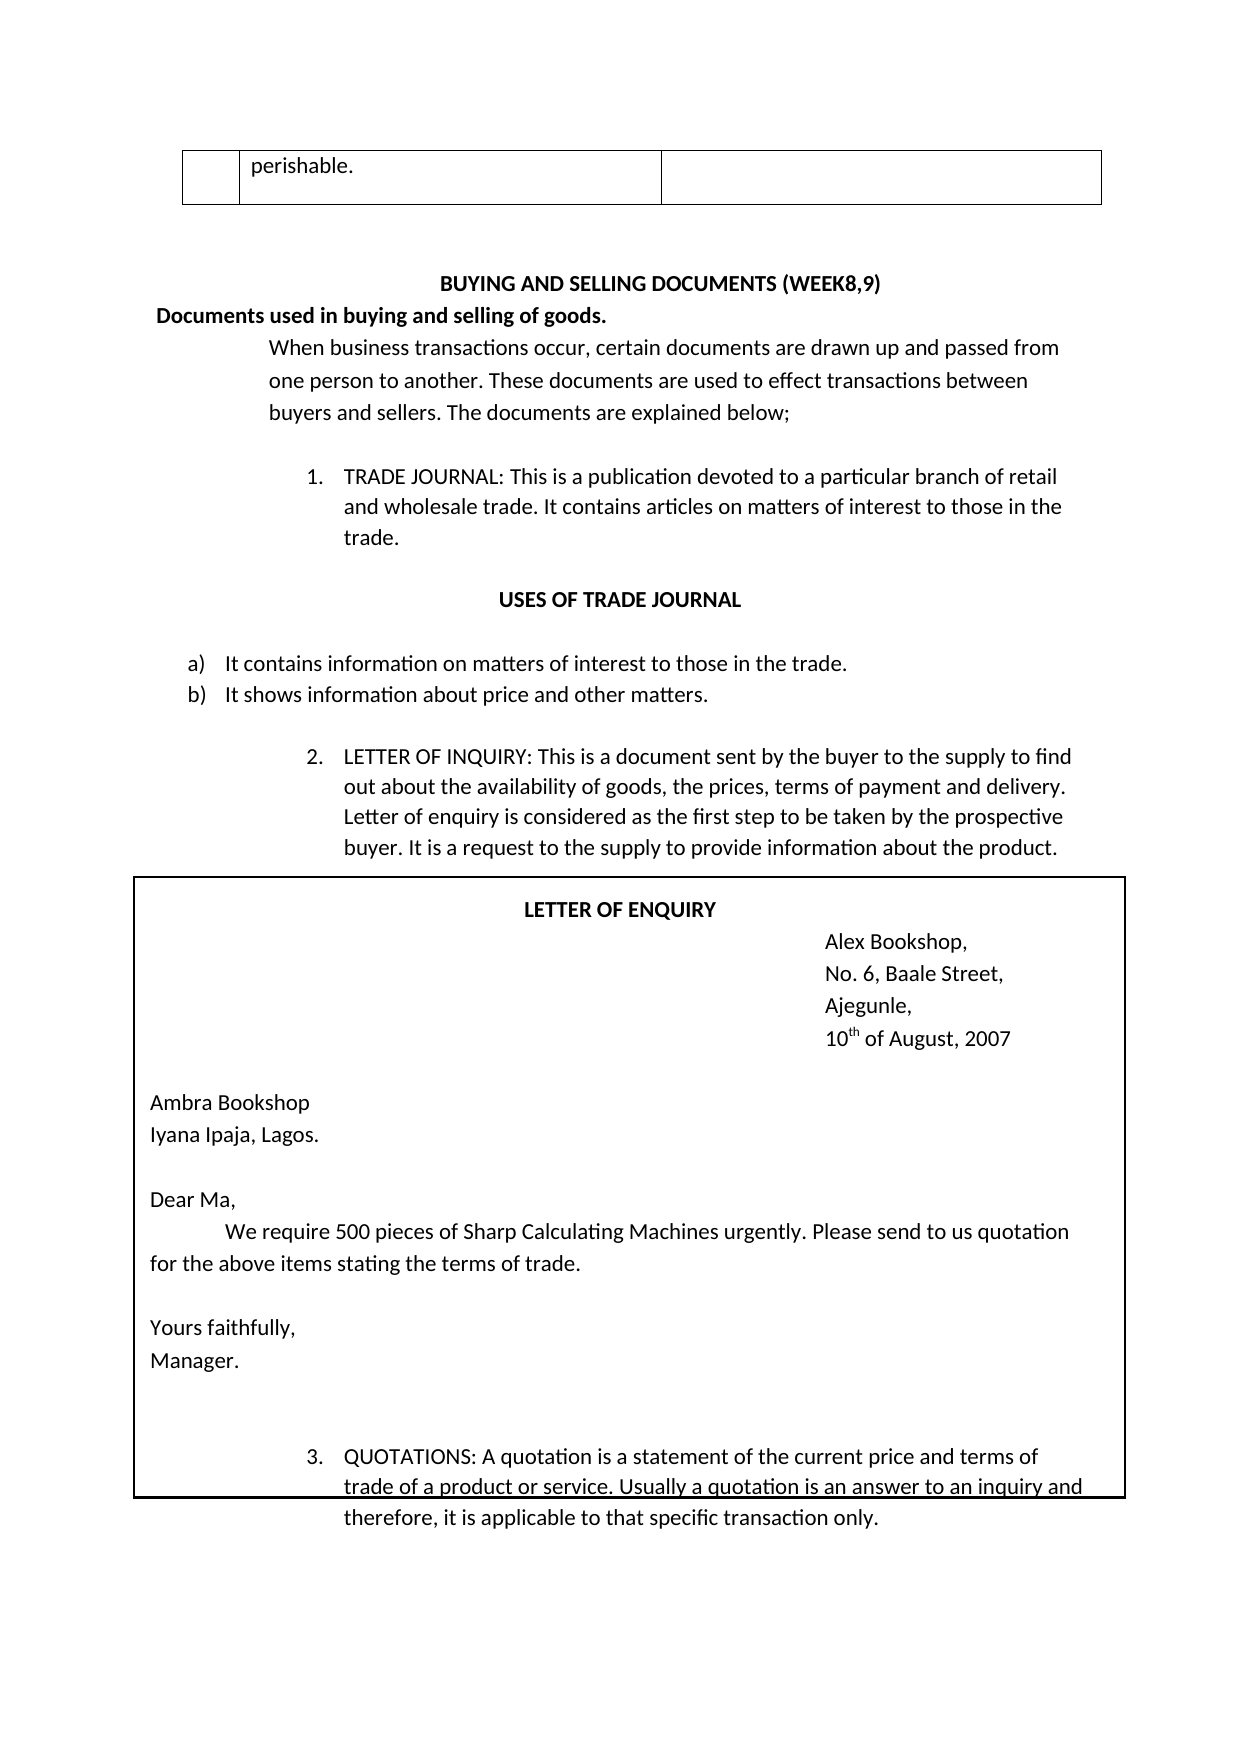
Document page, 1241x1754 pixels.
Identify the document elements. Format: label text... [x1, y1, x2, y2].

text Iyana Ipaja, Lagos. [150, 1120, 1090, 1148]
list LETTER OF INQUIRY: This is a document sent by the buyer to the supply to find out about the availability of goods, the prices, terms of payment and delivery. Letter of enquiry is considered as the first step to be taken by the prospective buyer. It is a request to the supply to provide information about the product. [306, 742, 1090, 861]
list When business transactions occur, certain documents are drawn up and passed from one person to another. These documents are used to effect transactions between buyers and sellers. The documents are explained below; [269, 333, 1090, 426]
text We require 500 pieces of Sharp Calculating Machines urgently. Please send to us quotation for the above items stating the terms of trade. [150, 1217, 1090, 1277]
text Ambra Bookshop [150, 1088, 1090, 1116]
text 10th of August, 2007 [825, 1024, 1090, 1052]
list QUOTATIONS: A quotation is a statement of the current price and terms of trade of a product or service. Usually a quotation is an answer to an inquiry and therefore, it is applicable to that specific transaction only. [306, 1442, 1090, 1531]
text Alex Bookshop, [825, 927, 1090, 955]
list It shows information about price and other matters. [187, 680, 1090, 708]
text Documents used in buying and selling of goods. [156, 301, 1090, 329]
text Yours faithfully, [150, 1313, 1090, 1342]
list It contains information on matters of interest to those in the trade. [187, 649, 1090, 677]
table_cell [240, 151, 661, 204]
text LETTER OF ENQUIRY [150, 895, 1090, 923]
text Dear Ma, [150, 1185, 1090, 1213]
text Ajegunle, [825, 992, 1090, 1020]
list TRADE JOURNAL: This is a publication devoted to a particular branch of retail and wholesale trade. It contains articles on matters of interest to those in the trade. [306, 462, 1090, 551]
text USES OF TRADE JOURNAL [150, 585, 1090, 613]
list BUYING AND SELLING DOCUMENTS (WEEK8,9) [231, 269, 1090, 297]
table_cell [662, 151, 1101, 204]
text Manager. [150, 1346, 1090, 1374]
table_cell 6 [183, 151, 239, 204]
text No. 6, Baale Street, [825, 959, 1090, 987]
